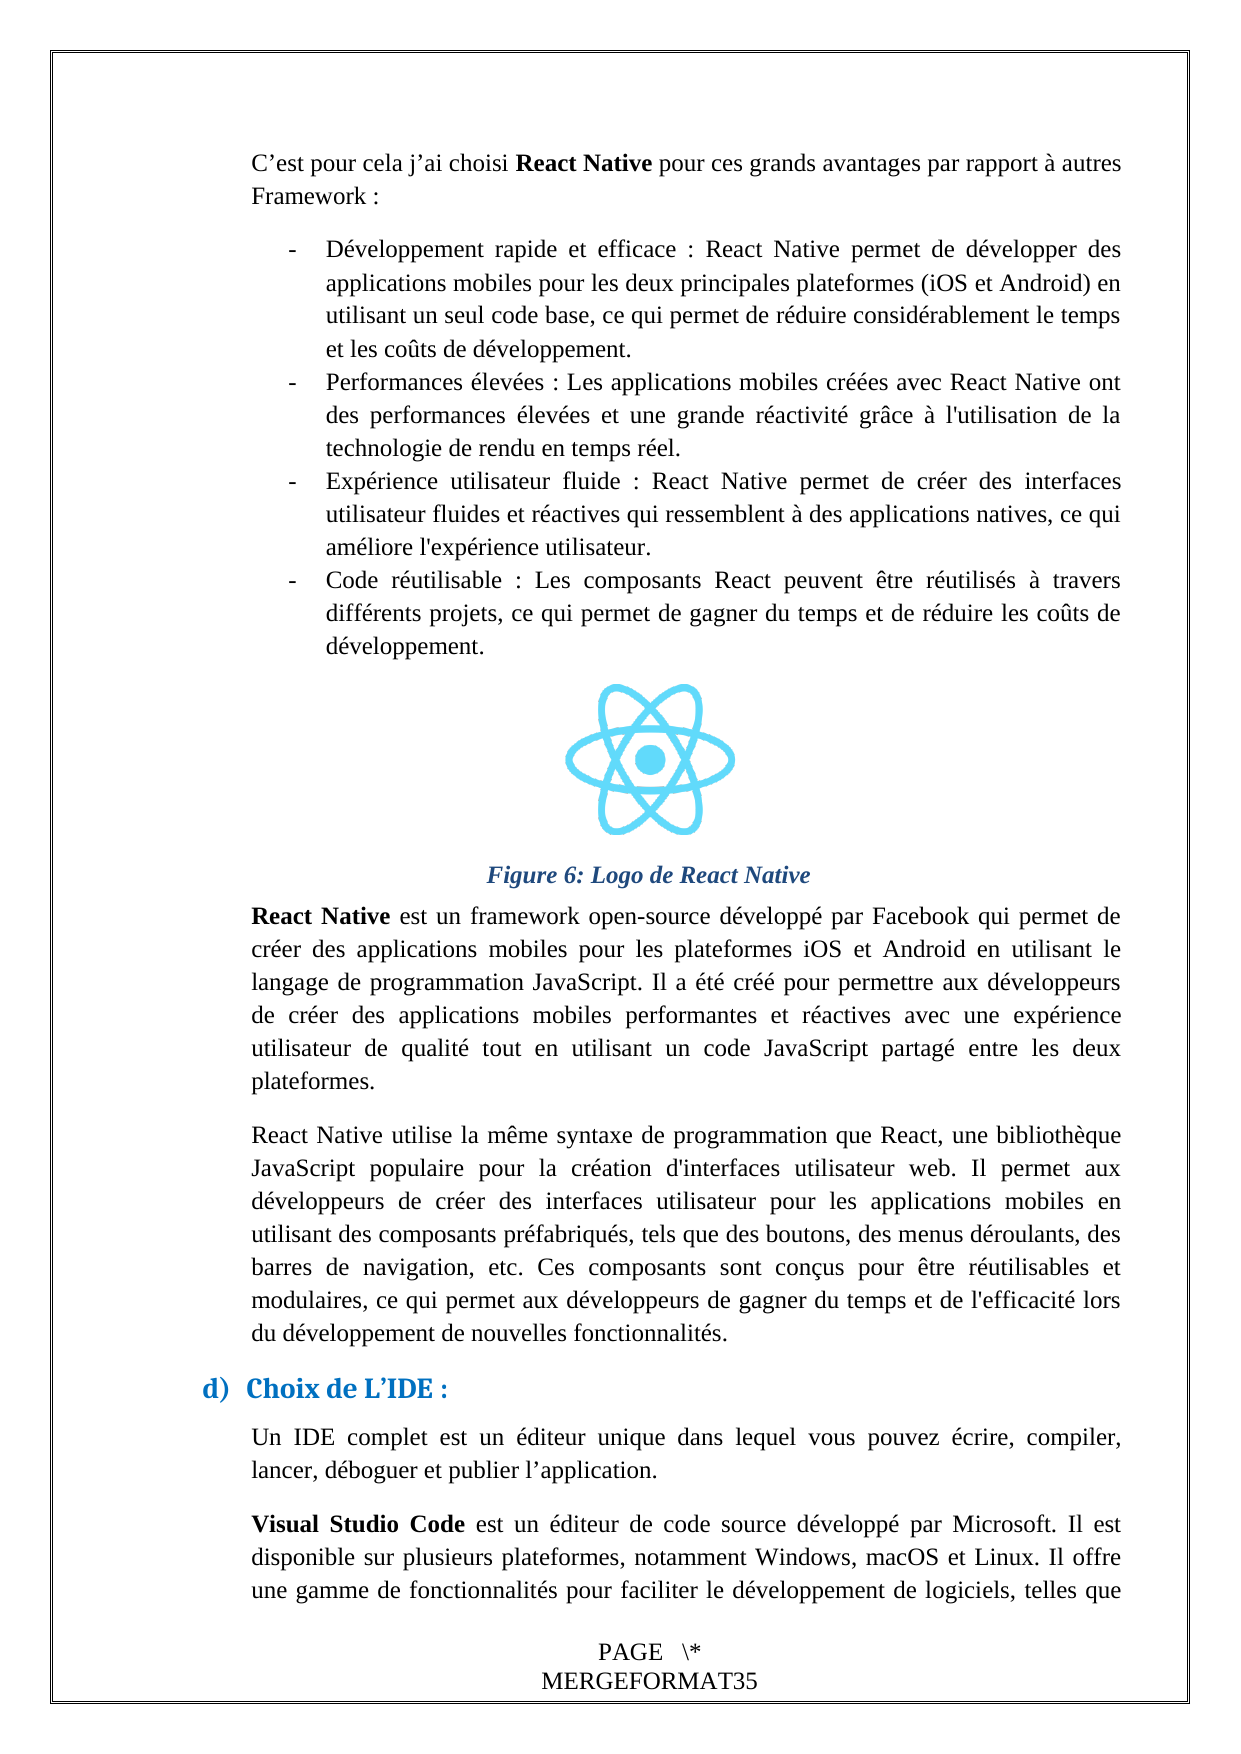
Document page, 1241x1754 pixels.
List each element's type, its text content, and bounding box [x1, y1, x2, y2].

picture [563, 684, 737, 835]
list Code réutilisable : Les composants React peuvent être réutilisés à travers différents projets, ce qui permet de gagner du temps et de réduire les coûts de développement. [288, 565, 1122, 659]
list Développement rapide et efficace : React Native permet de développer des applications mobiles pour les deux principales plateformes (iOS et Android) en utilisant un seul code base, ce qui permet de réduire considérablement le temps et les coûts de développement. [288, 234, 1122, 362]
list Performances élevées : Les applications mobiles créées avec React Native ont des performances élevées et une grande réactivité grâce à l'utilisation de la technologie de rendu en temps réel. [288, 367, 1122, 461]
subtitle Choix de L’IDE : [202, 1372, 1122, 1406]
text React Native est un framework open-source développé par Facebook qui permet de créer des applications mobiles pour les plateformes iOS et Android en utilisant le langage de programmation JavaScript. Il a été créé pour permettre aux développeurs de créer des applications mobiles performantes et réactives avec une expérience utilisateur de qualité tout en utilisant un code JavaScript partagé entre les deux plateformes. [251, 901, 1122, 1095]
text React Native utilise la même syntaxe de programmation que React, une bibliothèque JavaScript populaire pour la création d'interfaces utilisateur web. Il permet aux développeurs de créer des interfaces utilisateur pour les applications mobiles en utilisant des composants préfabriqués, tels que des boutons, des menus déroulants, des barres de navigation, etc. Ces composants sont conçus pour être réutilisables et modulaires, ce qui permet aux développeurs de gagner du temps et de l'efficacité lors du développement de nouvelles fonctionnalités. [251, 1120, 1122, 1347]
list Expérience utilisateur fluide : React Native permet de créer des interfaces utilisateur fluides et réactives qui ressemblent à des applications natives, ce qui améliore l'expérience utilisateur. [288, 466, 1122, 561]
text Un IDE complet est un éditeur unique dans lequel vous pouvez écrire, compiler, lancer, déboguer et publier l’application. [251, 1422, 1122, 1484]
text C’est pour cela j’ai choisi React Native pour ces grands avantages par rapport à autres Framework : [251, 148, 1122, 209]
